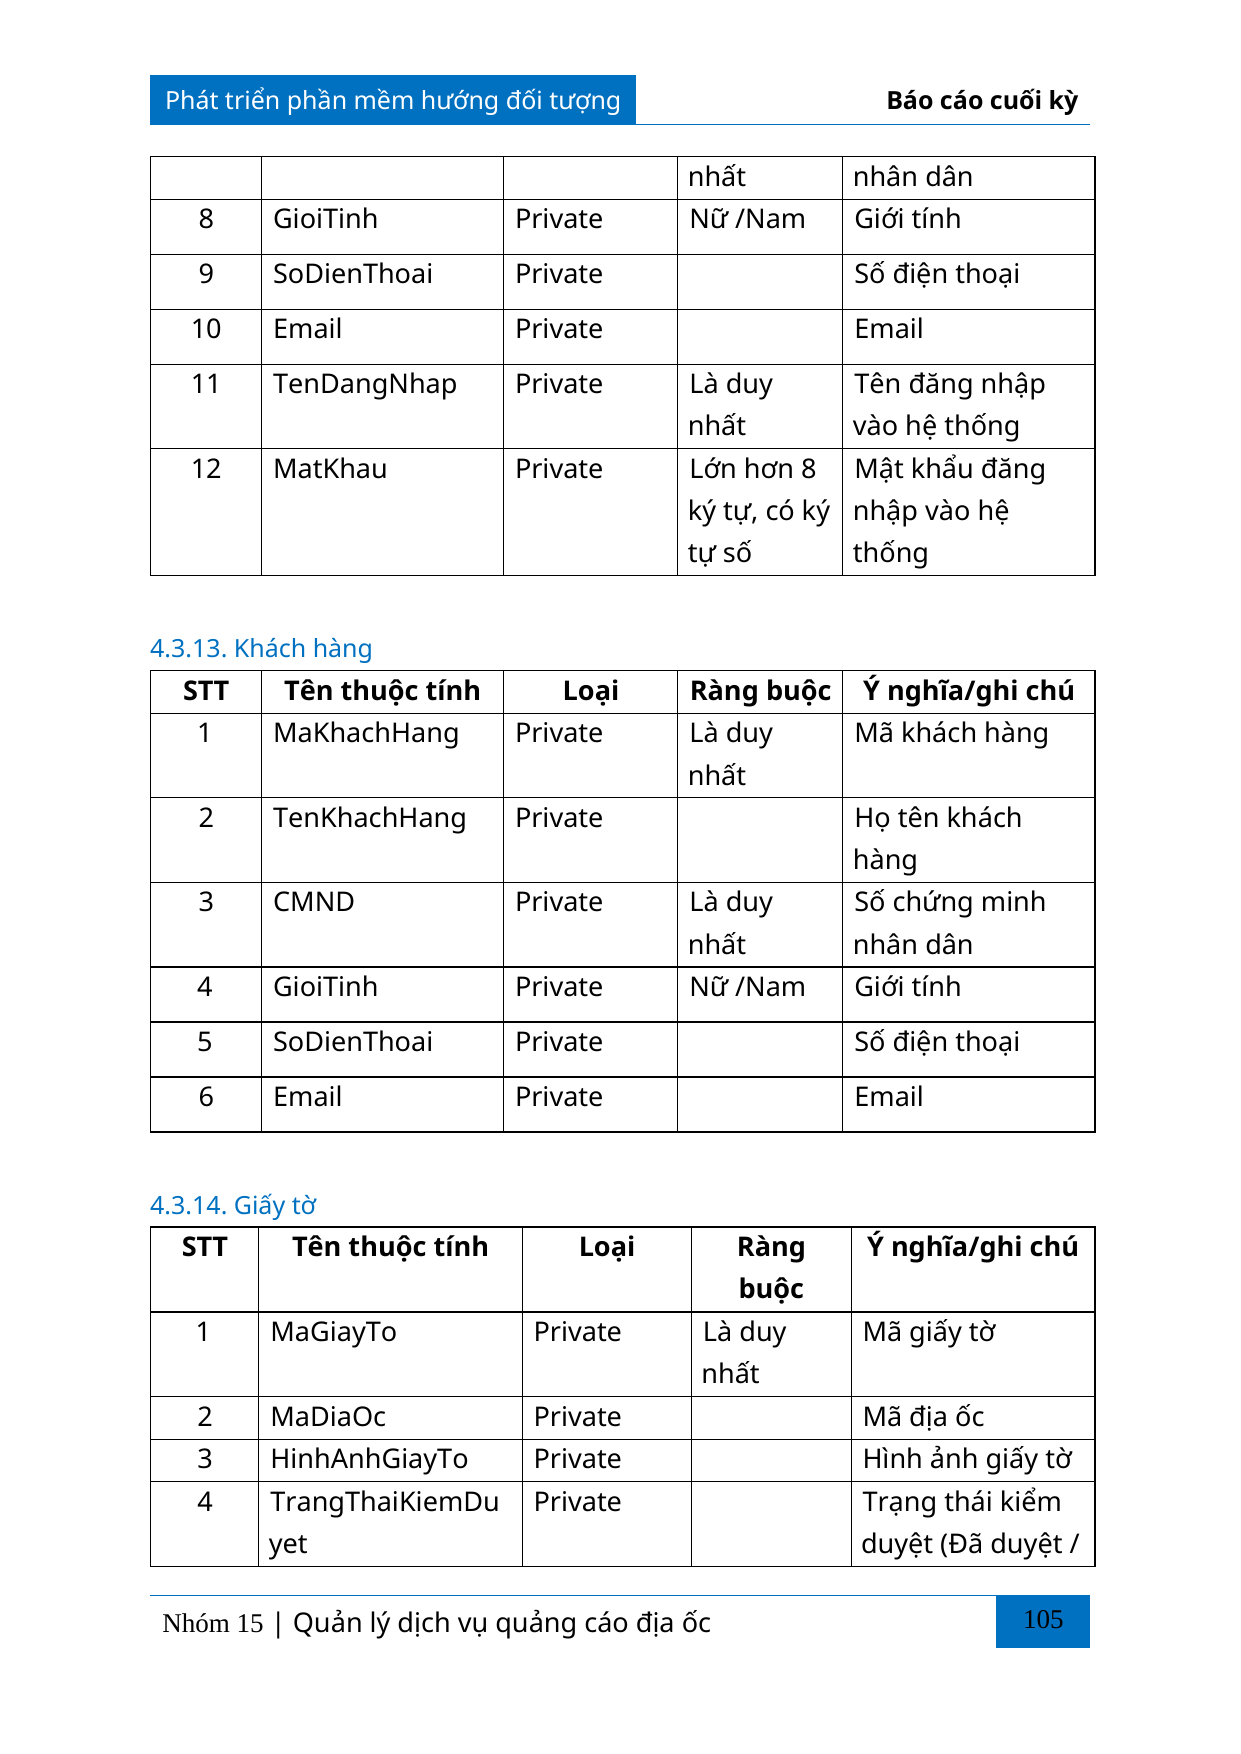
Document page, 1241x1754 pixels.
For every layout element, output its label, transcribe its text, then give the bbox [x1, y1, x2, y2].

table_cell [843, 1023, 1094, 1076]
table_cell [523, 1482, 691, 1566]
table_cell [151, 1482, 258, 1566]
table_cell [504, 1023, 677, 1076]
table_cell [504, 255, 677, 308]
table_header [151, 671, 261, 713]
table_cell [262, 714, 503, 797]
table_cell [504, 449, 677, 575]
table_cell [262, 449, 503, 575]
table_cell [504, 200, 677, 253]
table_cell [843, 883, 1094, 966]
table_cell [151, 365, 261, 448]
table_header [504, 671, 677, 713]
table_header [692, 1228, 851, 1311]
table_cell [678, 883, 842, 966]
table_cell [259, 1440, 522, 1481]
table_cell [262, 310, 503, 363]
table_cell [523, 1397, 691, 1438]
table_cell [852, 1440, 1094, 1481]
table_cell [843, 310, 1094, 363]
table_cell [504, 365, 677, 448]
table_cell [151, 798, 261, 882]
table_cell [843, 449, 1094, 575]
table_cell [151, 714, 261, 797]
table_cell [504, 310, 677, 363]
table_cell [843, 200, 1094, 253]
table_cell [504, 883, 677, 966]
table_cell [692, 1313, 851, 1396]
subtitle 4.3.14. Giấy tờ [150, 1187, 1090, 1221]
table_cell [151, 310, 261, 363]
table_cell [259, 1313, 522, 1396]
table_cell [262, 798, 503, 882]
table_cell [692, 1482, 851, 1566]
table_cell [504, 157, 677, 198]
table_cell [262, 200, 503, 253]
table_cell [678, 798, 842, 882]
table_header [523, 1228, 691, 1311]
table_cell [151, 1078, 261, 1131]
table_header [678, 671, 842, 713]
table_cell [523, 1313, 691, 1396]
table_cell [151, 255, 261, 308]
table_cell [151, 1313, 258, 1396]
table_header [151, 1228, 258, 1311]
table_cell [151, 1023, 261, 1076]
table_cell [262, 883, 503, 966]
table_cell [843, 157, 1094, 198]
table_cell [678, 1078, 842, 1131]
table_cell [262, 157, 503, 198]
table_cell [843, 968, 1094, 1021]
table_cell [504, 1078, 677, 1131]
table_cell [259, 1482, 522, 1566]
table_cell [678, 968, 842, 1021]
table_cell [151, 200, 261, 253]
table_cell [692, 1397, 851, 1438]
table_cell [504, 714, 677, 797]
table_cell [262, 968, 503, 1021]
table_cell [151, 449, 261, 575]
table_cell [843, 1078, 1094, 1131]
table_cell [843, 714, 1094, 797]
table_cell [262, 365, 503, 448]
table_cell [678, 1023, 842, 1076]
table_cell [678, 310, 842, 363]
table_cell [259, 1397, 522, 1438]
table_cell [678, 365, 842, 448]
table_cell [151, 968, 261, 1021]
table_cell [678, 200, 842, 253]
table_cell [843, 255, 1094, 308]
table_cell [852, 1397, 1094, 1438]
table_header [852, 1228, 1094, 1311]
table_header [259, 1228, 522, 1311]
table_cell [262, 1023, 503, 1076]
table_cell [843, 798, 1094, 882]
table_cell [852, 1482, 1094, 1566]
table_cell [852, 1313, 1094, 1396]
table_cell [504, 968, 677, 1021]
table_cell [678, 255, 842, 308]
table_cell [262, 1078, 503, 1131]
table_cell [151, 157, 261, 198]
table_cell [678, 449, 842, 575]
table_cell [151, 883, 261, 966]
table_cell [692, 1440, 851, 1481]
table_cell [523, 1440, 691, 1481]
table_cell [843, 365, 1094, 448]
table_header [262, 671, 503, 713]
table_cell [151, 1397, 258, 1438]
subtitle 4.3.13. Khách hàng [150, 631, 1090, 665]
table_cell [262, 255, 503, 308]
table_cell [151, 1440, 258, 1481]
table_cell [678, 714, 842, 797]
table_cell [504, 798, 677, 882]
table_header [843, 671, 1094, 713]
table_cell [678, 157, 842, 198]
